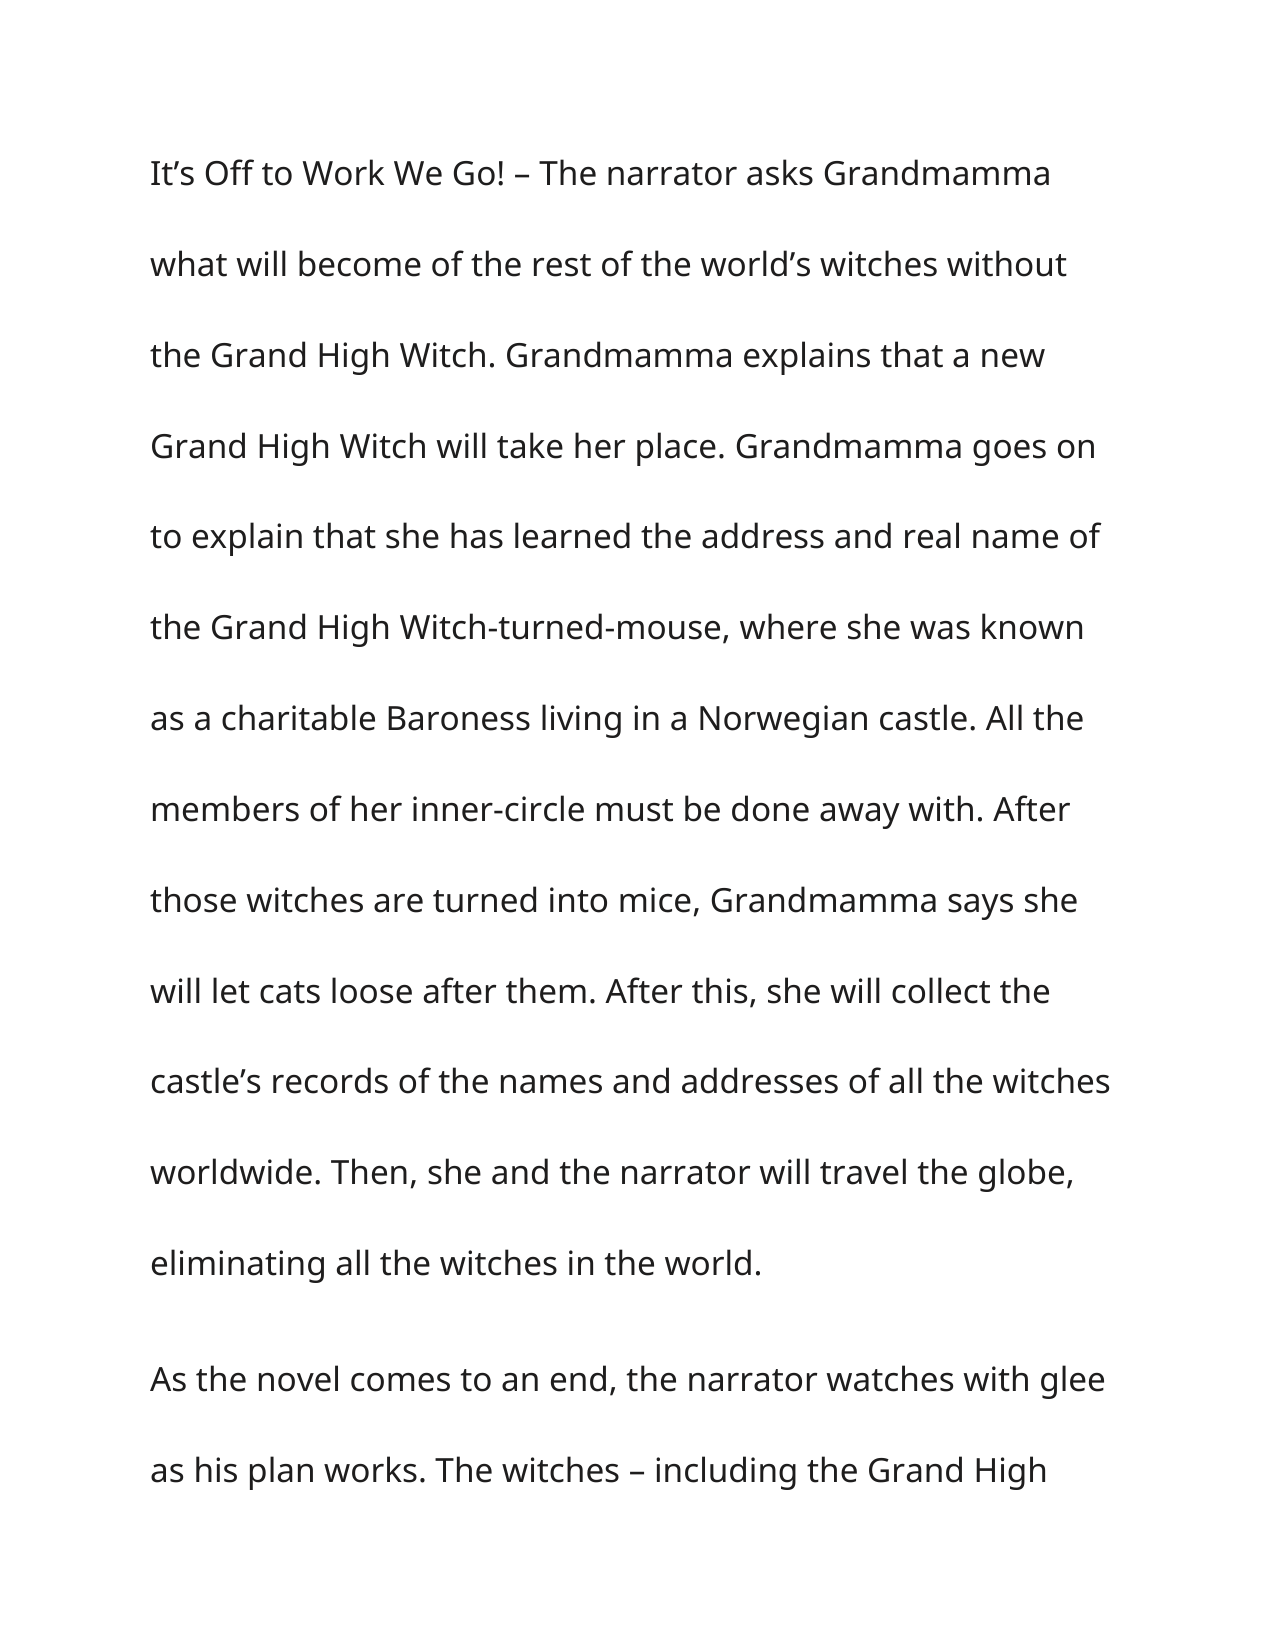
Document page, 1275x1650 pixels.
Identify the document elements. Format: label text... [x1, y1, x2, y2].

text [150, 1356, 1125, 1492]
text It’s Off to Work We Go! – The narrator asks Grandmamma what will become of the rest of the world’s witches without the Grand High Witch. Grandmamma explains that a new Grand High Witch will take her place. Grandmamma goes on to explain that she has learned the address and real name of the Grand High Witch-turned-mouse, where she was known as a charitable Baroness living in a Norwegian castle. All the members of her inner-circle must be done away with. After those witches are turned into mice, Grandmamma says she will let cats loose after them. After this, she will collect the castle’s records of the names and addresses of all the witches worldwide. Then, she and the narrator will travel the globe, eliminating all the witches in the world. [150, 150, 1125, 1285]
